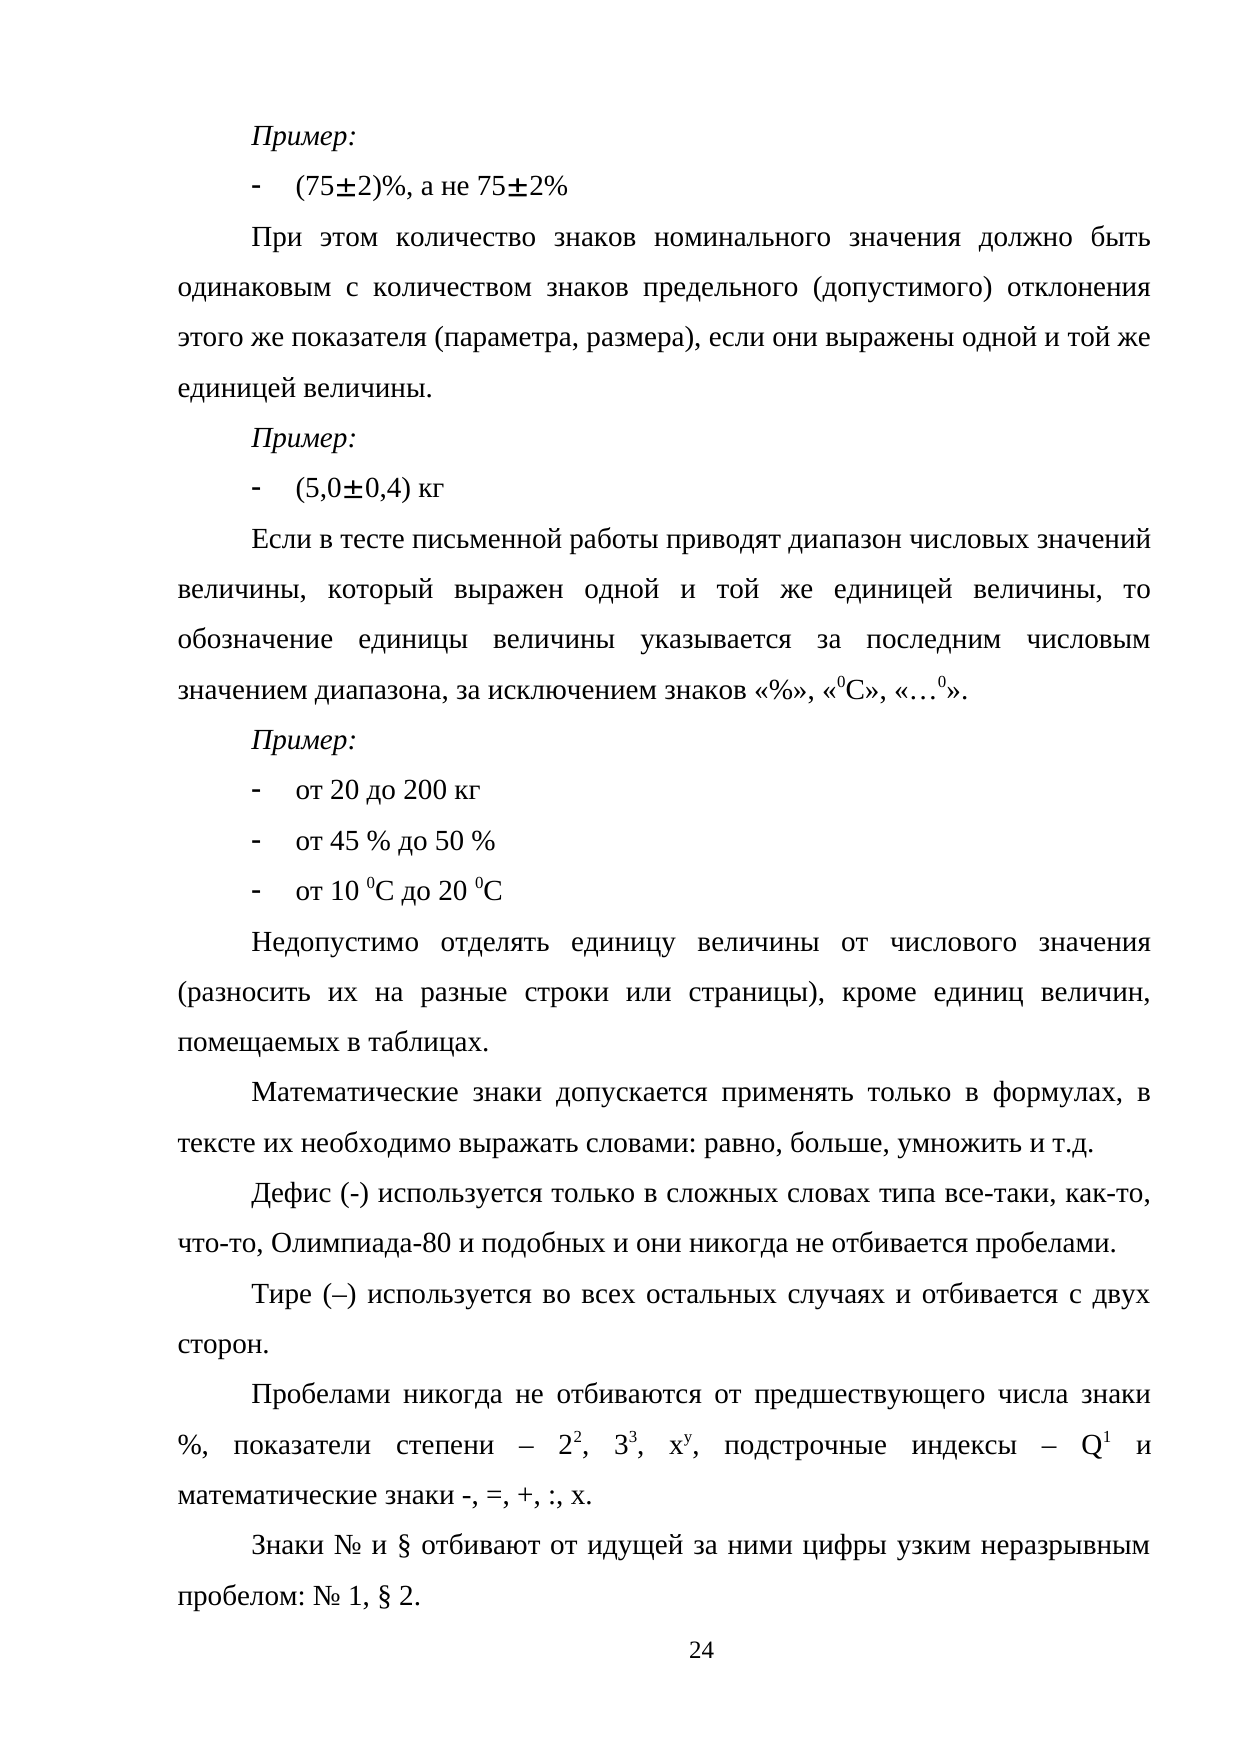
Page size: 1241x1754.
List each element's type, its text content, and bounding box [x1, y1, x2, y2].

list (752)%, а не 752% [177, 168, 1152, 202]
list (5,00,4) кг [177, 470, 1152, 504]
text Дефис (-) используется только в сложных словах типа все-таки, как-то, что-то, Олимпиада-80 и подобных и они никогда не отбивается пробелами. [177, 1175, 1152, 1259]
text Пример: [177, 420, 1152, 454]
text Пробелами никогда не отбиваются от предшествующего числа знаки %, показатели степени – 22, 33, хy, подстрочные индексы – Q1 и математические знаки -, =, +, :, х. [177, 1376, 1152, 1511]
text Математические знаки допускается применять только в формулах, в тексте их необходимо выражать словами: равно, больше, умножить и т.д. [177, 1074, 1152, 1158]
list от 45 % до 50 % [177, 823, 1152, 856]
text Пример: [177, 118, 1152, 152]
text Знаки № и § отбивают от идущей за ними цифры узким неразрывным пробелом: № 1, § 2. [177, 1527, 1152, 1611]
text Тире (–) используется во всех остальных случаях и отбивается с двух сторон. [177, 1276, 1152, 1360]
text Пример: [177, 722, 1152, 756]
text Если в тесте письменной работы приводят диапазон числовых значений величины, который выражен одной и той же единицей величины, то обозначение единицы величины указывается за последним числовым значением диапазона, за исключением знаков «%», «0С», «…0». [177, 521, 1152, 705]
list от 20 до 200 кг [177, 772, 1152, 806]
text Недопустимо отделять единицу величины от числового значения (разносить их на разные строки или страницы), кроме единиц величин, помещаемых в таблицах. [177, 924, 1152, 1058]
list от 10 0С до 20 0С [177, 873, 1152, 907]
text При этом количество знаков номинального значения должно быть одинаковым с количеством знаков предельного (допустимого) отклонения этого же показателя (параметра, размера), если они выражены одной и той же единицей величины. [177, 219, 1152, 403]
